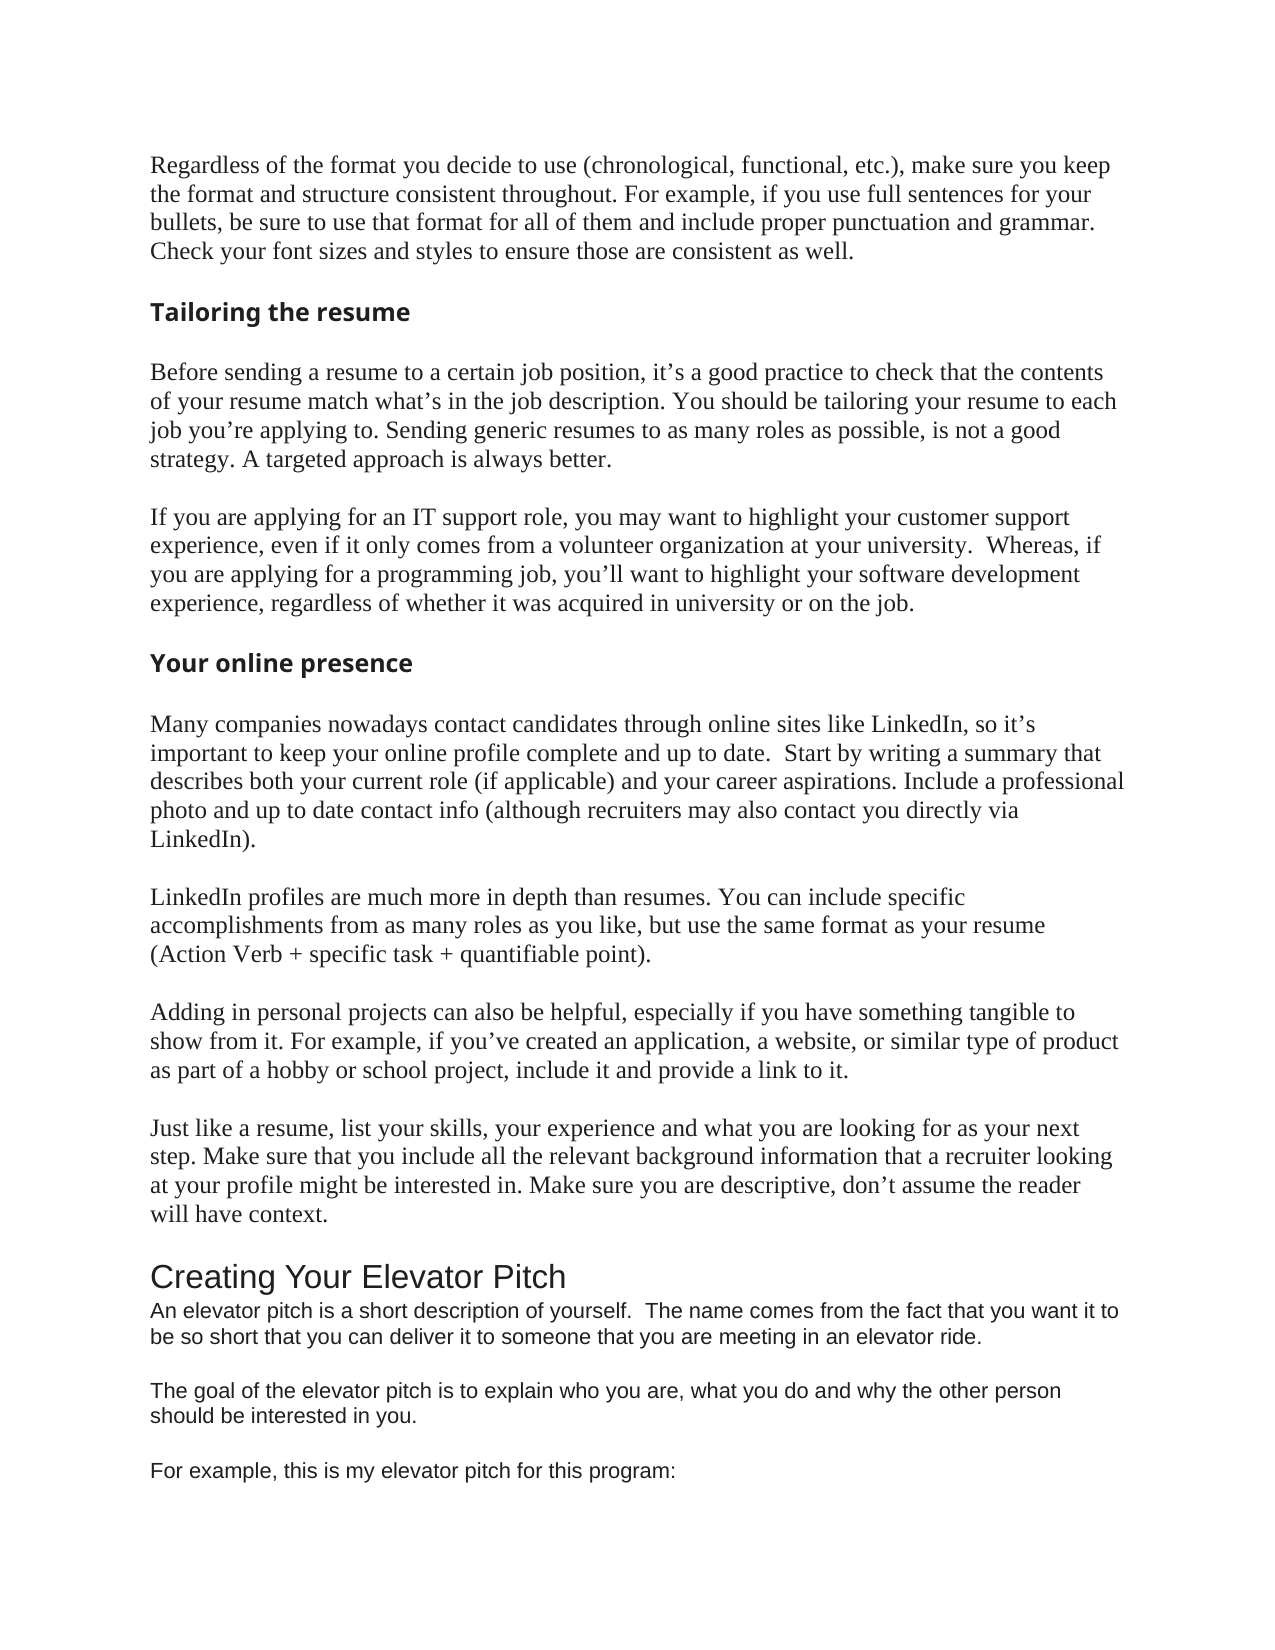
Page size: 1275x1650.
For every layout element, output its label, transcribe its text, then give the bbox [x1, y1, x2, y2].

text If you are applying for an IT support role, you may want to highlight your customer support experience, even if it only comes from a volunteer organization at your university. Whereas, if you are applying for a programming job, you’ll want to highlight your software development experience, regardless of whether it was acquired in university or on the job. [150, 502, 1125, 617]
text LinkedIn profiles are much more in depth than resumes. You can include specific accomplishments from as many roles as you like, but use the same format as your resume (Action Verb + specific task + quantifiable point). [150, 882, 1125, 968]
text Just like a resume, list your skills, your experience and what you are looking for as your next step. Make sure that you include all the relevant background information that a recruiter looking at your profile might be interested in. Make sure you are descriptive, don’t assume the reader will have context. [150, 1113, 1125, 1228]
text An elevator pitch is a short description of yourself. The name comes from the fact that you want it to be so short that you can deliver it to someone that you are meeting in an elevator ride. [150, 1298, 1125, 1349]
text For example, this is my elevator pitch for this program: [150, 1457, 1125, 1483]
text Before sending a resume to a certain job position, it’s a good practice to check that the contents of your resume match what’s in the job description. You should be tailoring your resume to each job you’re applying to. Sending generic resumes to as many roles as possible, is not a good strategy. A targeted approach is always better. [150, 357, 1125, 472]
text Tailoring the resume [150, 294, 1125, 328]
subtitle Creating Your Elevator Pitch [150, 1257, 1125, 1295]
text Adding in personal projects can also be helpful, especially if you have something tangible to show from it. For example, if you’ve created an application, a website, or similar type of product as part of a hobby or school project, include it and provide a link to it. [150, 997, 1125, 1083]
text Your online presence [150, 646, 1125, 680]
text The goal of the elevator pitch is to explain who you are, what you do and why the other person should be interested in you. [150, 1378, 1125, 1428]
text Many companies nowadays contact candidates through online sites like LinkedIn, so it’s important to keep your online profile complete and up to date. Start by writing a summary that describes both your current role (if applicable) and your career aspirations. Include a professional photo and up to date contact info (although recruiters may also contact you directly via LinkedIn). [150, 709, 1125, 853]
text Regardless of the format you decide to use (chronological, functional, etc.), make sure you keep the format and structure consistent throughout. For example, if you use full sentences for your bullets, be sure to use that format for all of them and include proper punctuation and grammar. Check your font sizes and styles to ensure those are consistent as well. [150, 150, 1125, 265]
